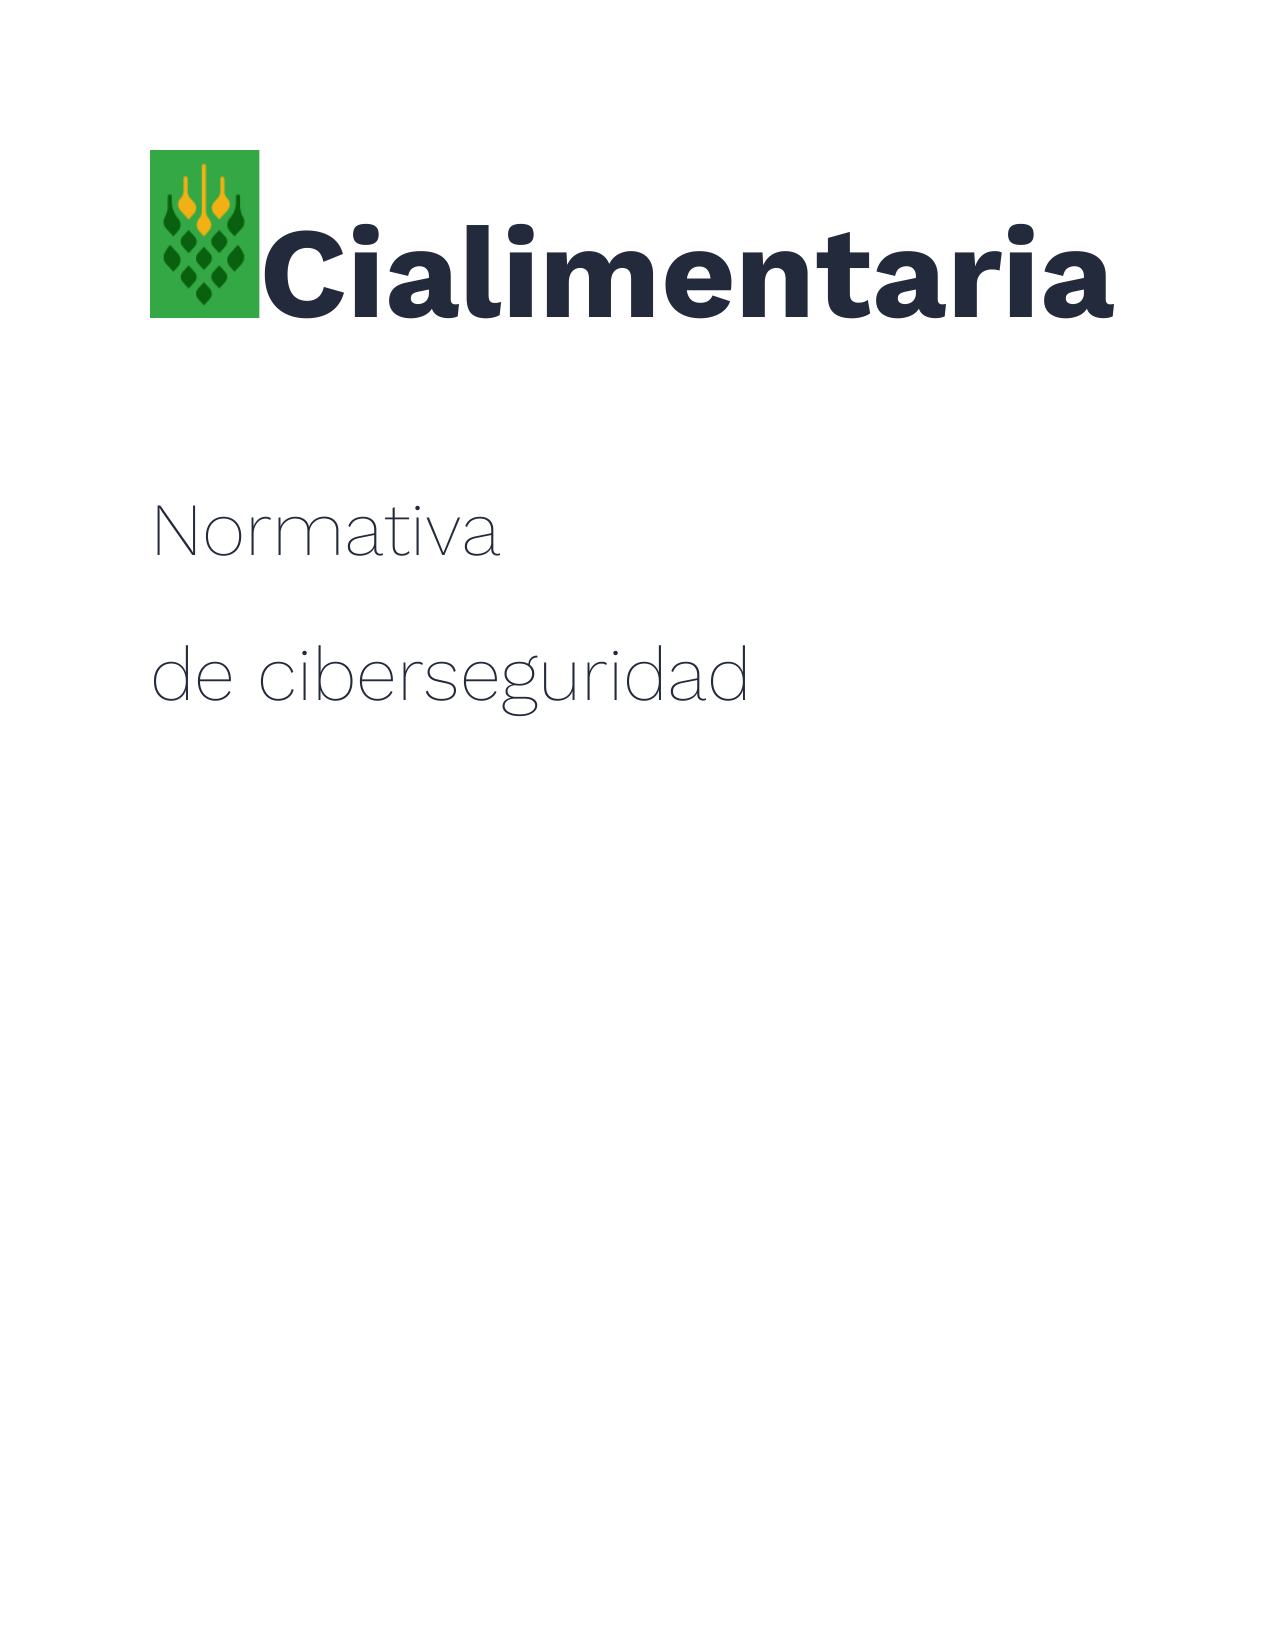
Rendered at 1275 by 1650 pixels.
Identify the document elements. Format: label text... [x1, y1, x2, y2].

picture [150, 150, 260, 318]
subtitle de ciberseguridad [150, 630, 1125, 718]
title Cialimentaria [150, 150, 1125, 349]
subtitle Normativa [150, 486, 1125, 574]
